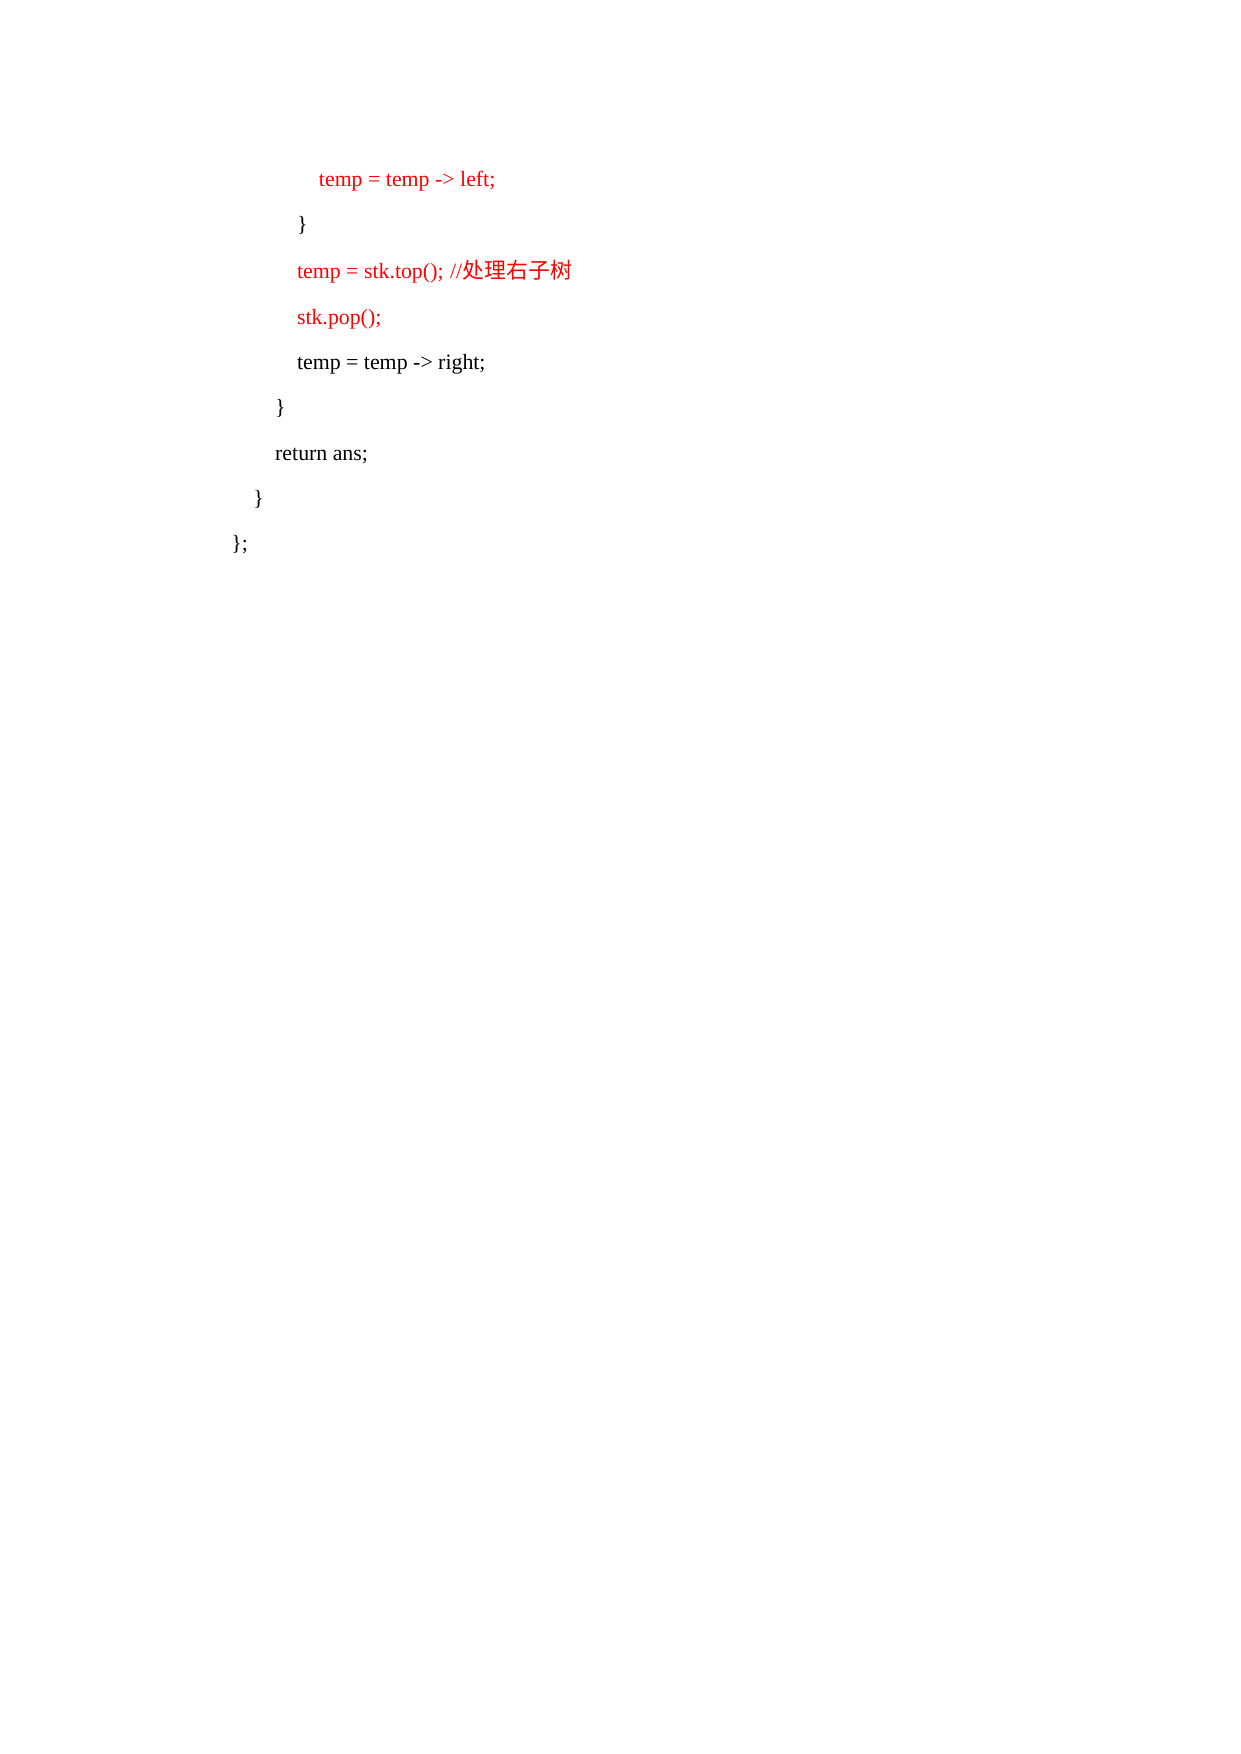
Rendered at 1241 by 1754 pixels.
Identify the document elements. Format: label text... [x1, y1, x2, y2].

text } [231, 481, 1053, 513]
text temp = stk.top(); //处理右子树 [231, 252, 1053, 285]
text temp = temp -> right; [231, 346, 1053, 378]
text return ans; [231, 436, 1053, 468]
text stk.pop(); [231, 301, 1053, 333]
text } [231, 207, 1053, 239]
text }; [231, 526, 1053, 558]
text temp = temp -> left; [231, 162, 1053, 194]
text } [231, 391, 1053, 423]
